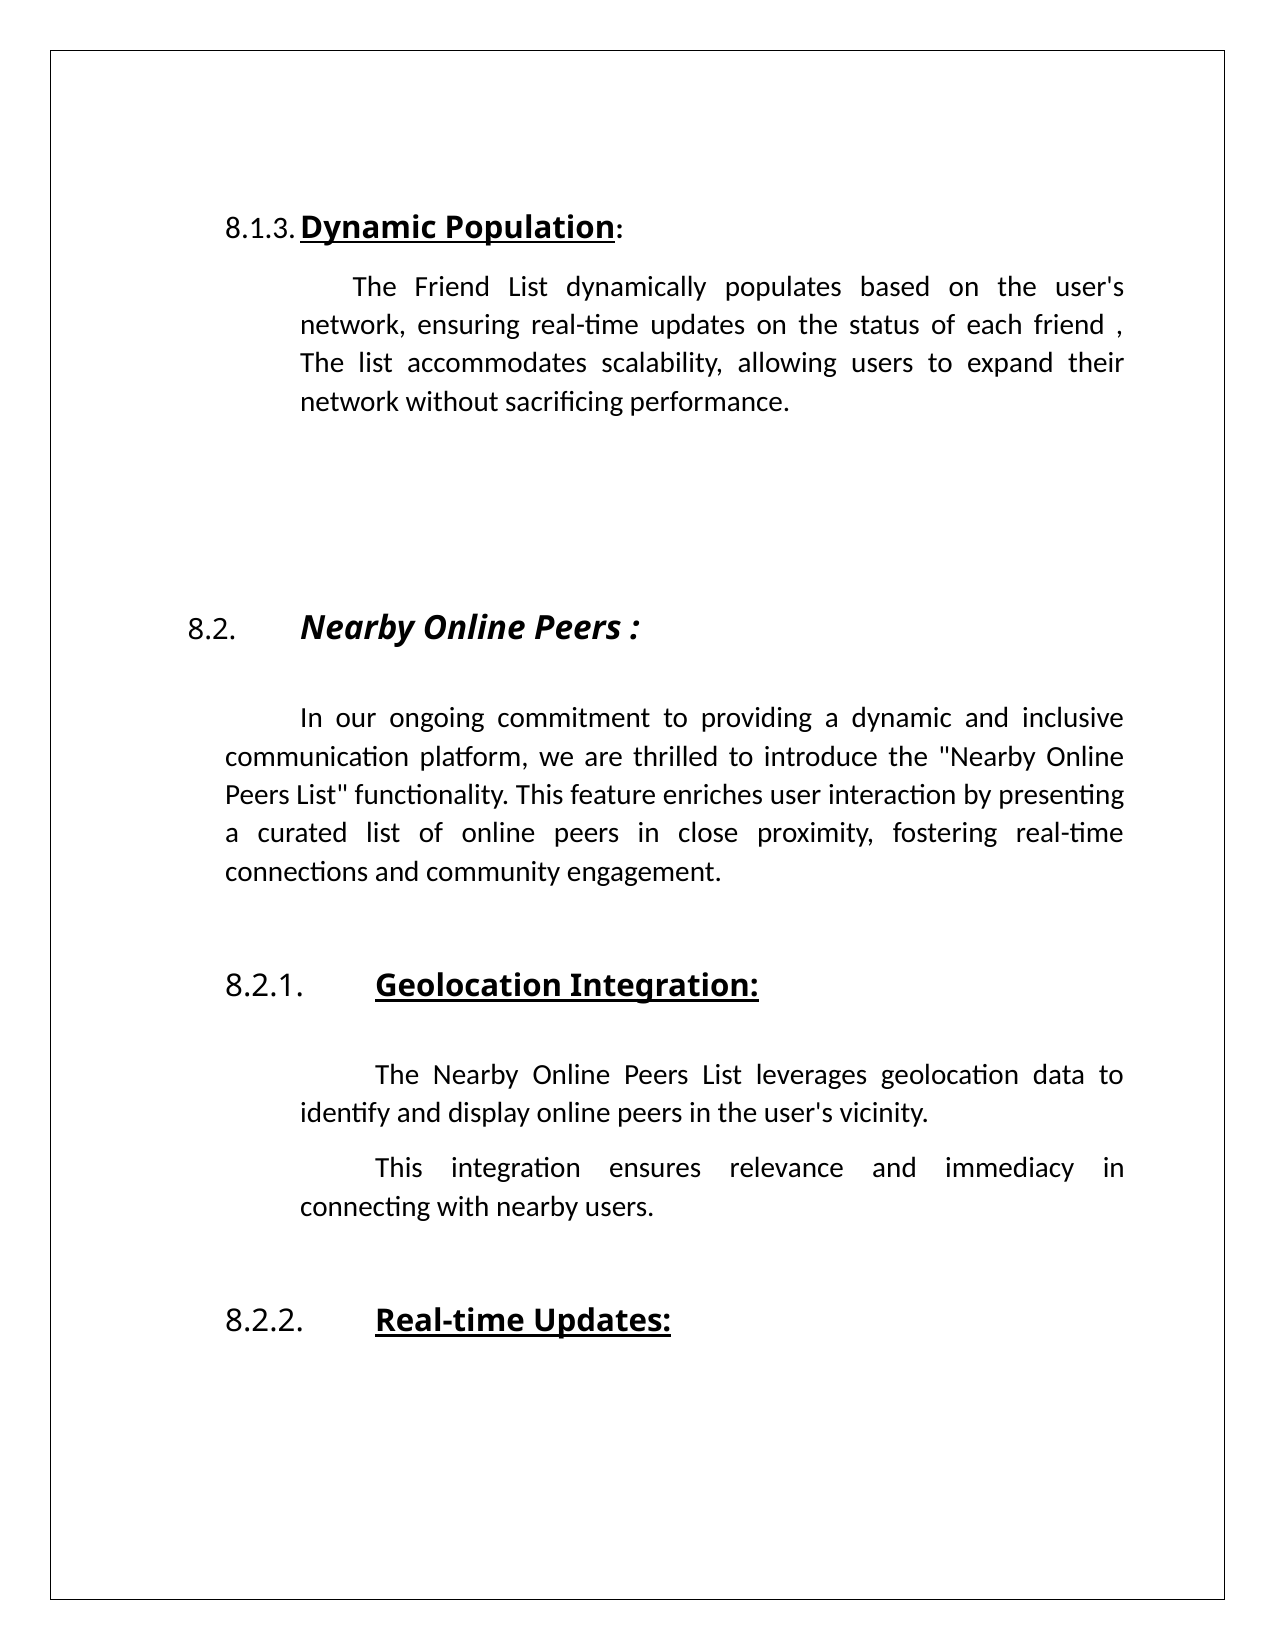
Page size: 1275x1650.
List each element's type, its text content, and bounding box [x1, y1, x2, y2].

subtitle Real-time Updates: [225, 1298, 1125, 1341]
text The Nearby Online Peers List leverages geolocation data to identify and display online peers in the user's vicinity. [300, 1056, 1125, 1130]
text This integration ensures relevance and immediacy in connecting with nearby users. [300, 1149, 1125, 1224]
list Dynamic Population: [225, 205, 1125, 248]
subtitle Nearby Online Peers : [187, 603, 1125, 649]
text The Friend List dynamically populates based on the user's network, ensuring real-time updates on the status of each friend , The list accommodates scalability, allowing users to expand their network without sacrificing performance. [300, 268, 1125, 419]
subtitle Geolocation Integration: [225, 963, 1125, 1006]
text In our ongoing commitment to providing a dynamic and inclusive communication platform, we are thrilled to introduce the "Nearby Online Peers List" functionality. This feature enriches user interaction by presenting a curated list of online peers in close proximity, fostering real-time connections and community engagement. [225, 699, 1125, 889]
